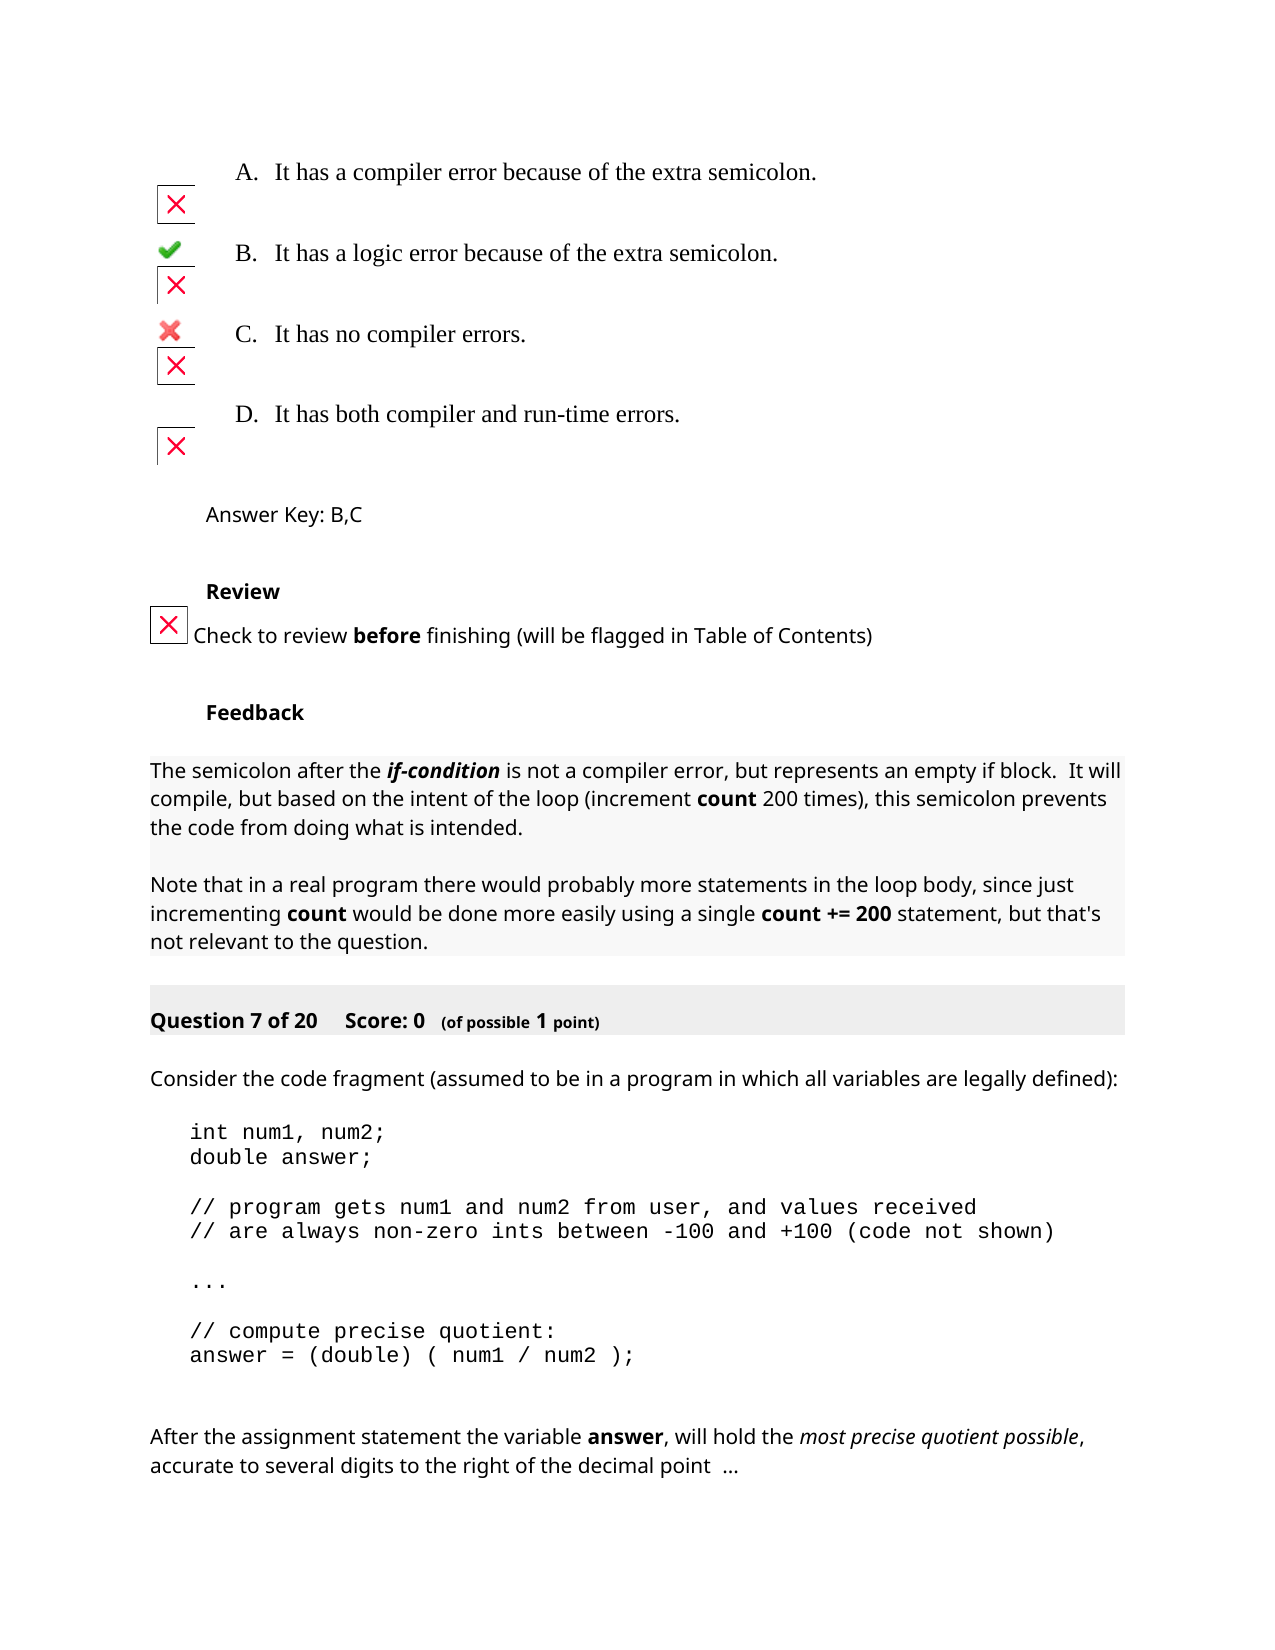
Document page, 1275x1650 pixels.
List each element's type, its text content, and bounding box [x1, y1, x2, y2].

table_cell D. [227, 392, 267, 472]
text int num1, num2; [150, 1122, 1125, 1146]
text // are always non-zero ints between -100 and +100 (code not shown) [150, 1221, 1125, 1246]
picture [157, 238, 183, 264]
text Check to review before finishing (will be flagged in Table of Contents) [150, 606, 1125, 649]
text The semicolon after the if-condition is not a compiler error, but represents an empty if block. It will compile, but based on the intent of the loop (increment count 200 times), this semicolon prevents the code from doing what is intended. [150, 756, 1125, 841]
text // compute precise quotient: [150, 1320, 1125, 1345]
text Feedback [150, 670, 1125, 727]
text After the assignment statement the variable answer, will hold the most precise quotient possible, accurate to several digits to the right of the decimal point ... [150, 1422, 1125, 1479]
table_cell C. [227, 311, 267, 392]
table_cell It has no compiler errors. [267, 311, 825, 392]
table_cell B. [227, 231, 267, 311]
table_header A. [227, 150, 267, 231]
table_cell [150, 231, 227, 311]
text Answer Key: B,C [150, 472, 1125, 529]
text // program gets num1 and num2 from user, and values received [150, 1196, 1125, 1221]
text answer = (double) ( num1 / num2 ); [150, 1345, 1125, 1369]
text Review [150, 549, 1125, 606]
table_cell It has both compiler and run-time errors. [267, 392, 825, 472]
picture [157, 318, 183, 344]
text Consider the code fragment (assumed to be in a program in which all variables are legally defined): [150, 1064, 1125, 1092]
table_header [150, 150, 227, 231]
table_cell It has a logic error because of the extra semicolon. [267, 231, 825, 311]
table_cell [150, 392, 227, 472]
text Note that in a real program there would probably more statements in the loop body, since just incrementing count would be done more easily using a single count += 200 statement, but that's not relevant to the question. [150, 870, 1125, 956]
text Question 7 of 20 Score: 0 (of possible 1 point) [150, 985, 1125, 1035]
table_cell [150, 311, 227, 392]
text ... [150, 1270, 1125, 1295]
table_header It has a compiler error because of the extra semicolon. [267, 150, 825, 231]
text double answer; [150, 1146, 1125, 1171]
